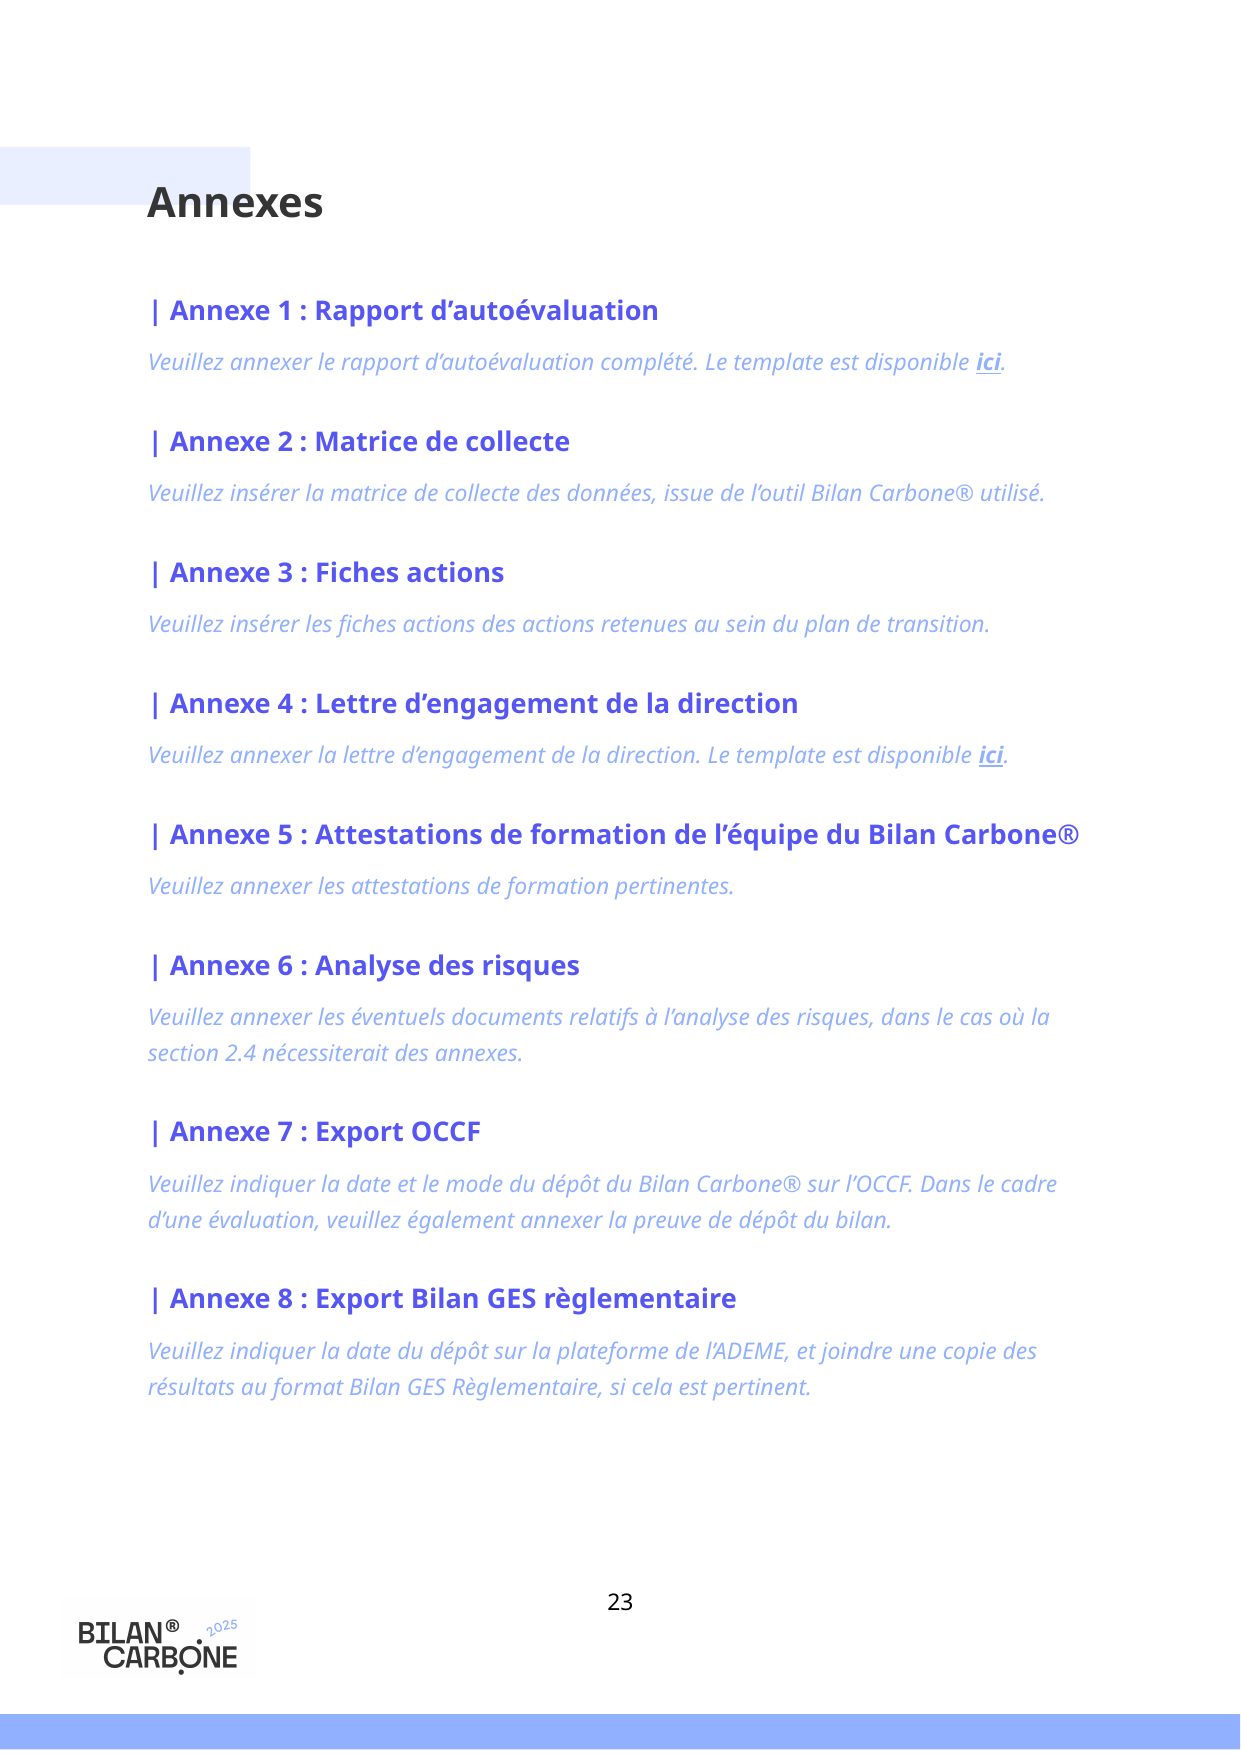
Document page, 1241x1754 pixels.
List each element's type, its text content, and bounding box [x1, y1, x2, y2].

text Veuillez indiquer la date du dépôt sur la plateforme de l’ADEME, et joindre une copie des résultats au format Bilan GES Règlementaire, si cela est pertinent. [148, 1335, 1092, 1402]
subtitle | Annexe 2 : Matrice de collecte [148, 422, 1092, 459]
text Veuillez indiquer la date et le mode du dépôt du Bilan Carbone® sur l’OCCF. Dans le cadre d’une évaluation, veuillez également annexer la preuve de dépôt du bilan. [148, 1168, 1092, 1235]
subtitle | Annexe 4 : Lettre d’engagement de la direction [148, 684, 1092, 721]
subtitle | Annexe 8 : Export Bilan GES règlementaire [148, 1280, 1092, 1317]
subtitle | Annexe 5 : Attestations de formation de l’équipe du Bilan Carbone® [148, 815, 1092, 852]
picture [58, 1598, 258, 1678]
subtitle | Annexe 1 : Rapport d’autoévaluation [148, 291, 1092, 328]
subtitle | Annexe 3 : Fiches actions [148, 553, 1092, 590]
subtitle Annexes [148, 173, 1092, 229]
text Veuillez insérer la matrice de collecte des données, issue de l’outil Bilan Carbone® utilisé. [148, 477, 1092, 508]
text Veuillez annexer la lettre d’engagement de la direction. Le template est disponible ici. [148, 739, 1092, 770]
text Veuillez annexer le rapport d’autoévaluation complété. Le template est disponible ici. [148, 346, 1092, 377]
text Veuillez annexer les attestations de formation pertinentes. [148, 870, 1092, 901]
subtitle | Annexe 6 : Analyse des risques [148, 946, 1092, 983]
text Veuillez annexer les éventuels documents relatifs à l’analyse des risques, dans le cas où la section 2.4 nécessiterait des annexes. [148, 1001, 1092, 1068]
subtitle | Annexe 7 : Export OCCF [148, 1113, 1092, 1150]
text Veuillez insérer les fiches actions des actions retenues au sein du plan de transition. [148, 608, 1092, 639]
